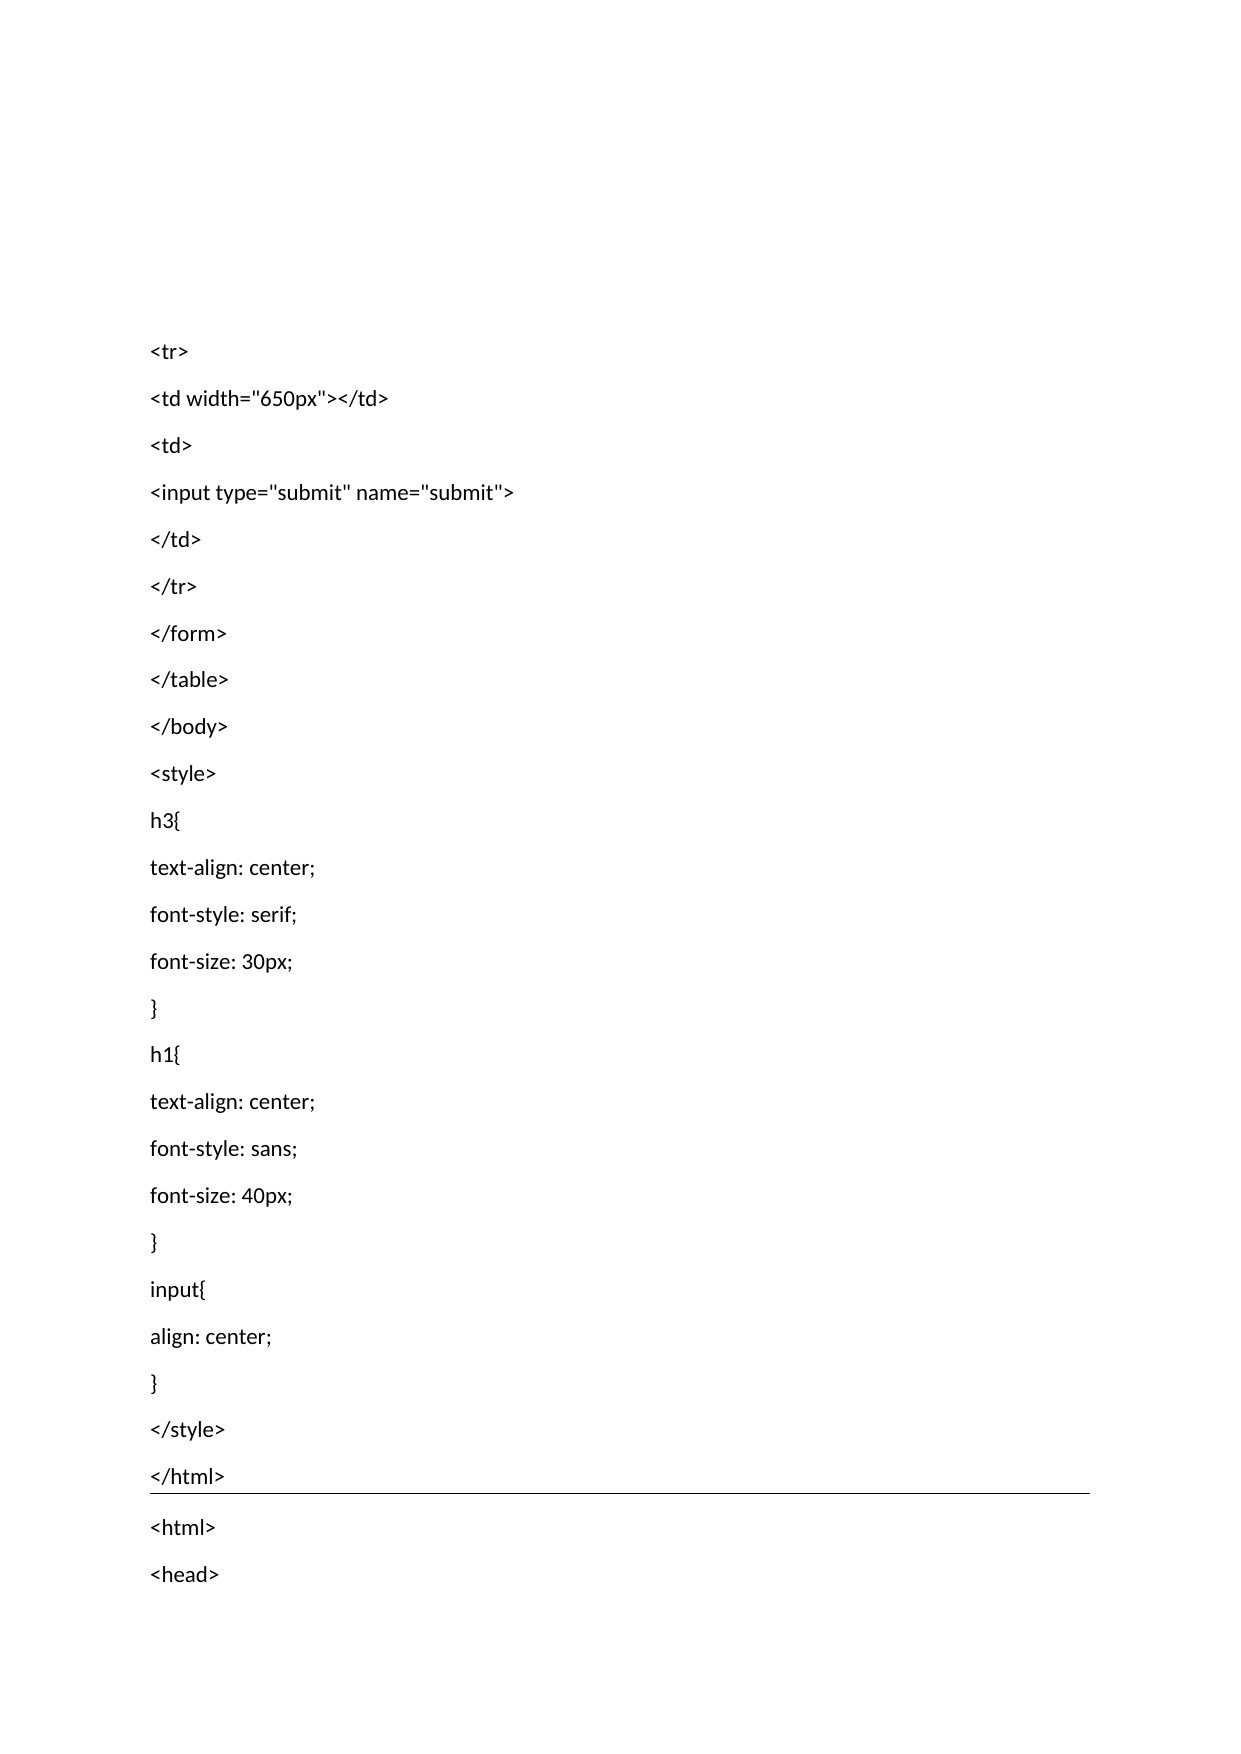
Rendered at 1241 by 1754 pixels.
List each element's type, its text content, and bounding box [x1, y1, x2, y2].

text <html> [150, 1513, 1090, 1541]
text h1{ [150, 1041, 1090, 1069]
text <head> [150, 1560, 1090, 1588]
text text-align: center; [150, 853, 1090, 881]
text font-style: serif; [150, 900, 1090, 928]
text font-size: 30px; [150, 947, 1090, 975]
text } [150, 994, 1090, 1022]
text </html> [150, 1462, 1090, 1493]
text } [150, 1369, 1090, 1397]
text font-size: 40px; [150, 1181, 1090, 1209]
text </body> [150, 712, 1090, 741]
text <td> [150, 431, 1090, 459]
text <td width="650px"></td> [150, 384, 1090, 412]
text h3{ [150, 806, 1090, 834]
text <tr> [150, 337, 1090, 366]
text </style> [150, 1416, 1090, 1444]
text align: center; [150, 1322, 1090, 1350]
text </form> [150, 619, 1090, 647]
text </tr> [150, 572, 1090, 600]
text <input type="submit" name="submit"> [150, 478, 1090, 506]
text text-align: center; [150, 1087, 1090, 1116]
text input{ [150, 1275, 1090, 1303]
text </table> [150, 666, 1090, 694]
text font-style: sans; [150, 1134, 1090, 1162]
text } [150, 1228, 1090, 1256]
text <style> [150, 759, 1090, 787]
text </td> [150, 525, 1090, 553]
